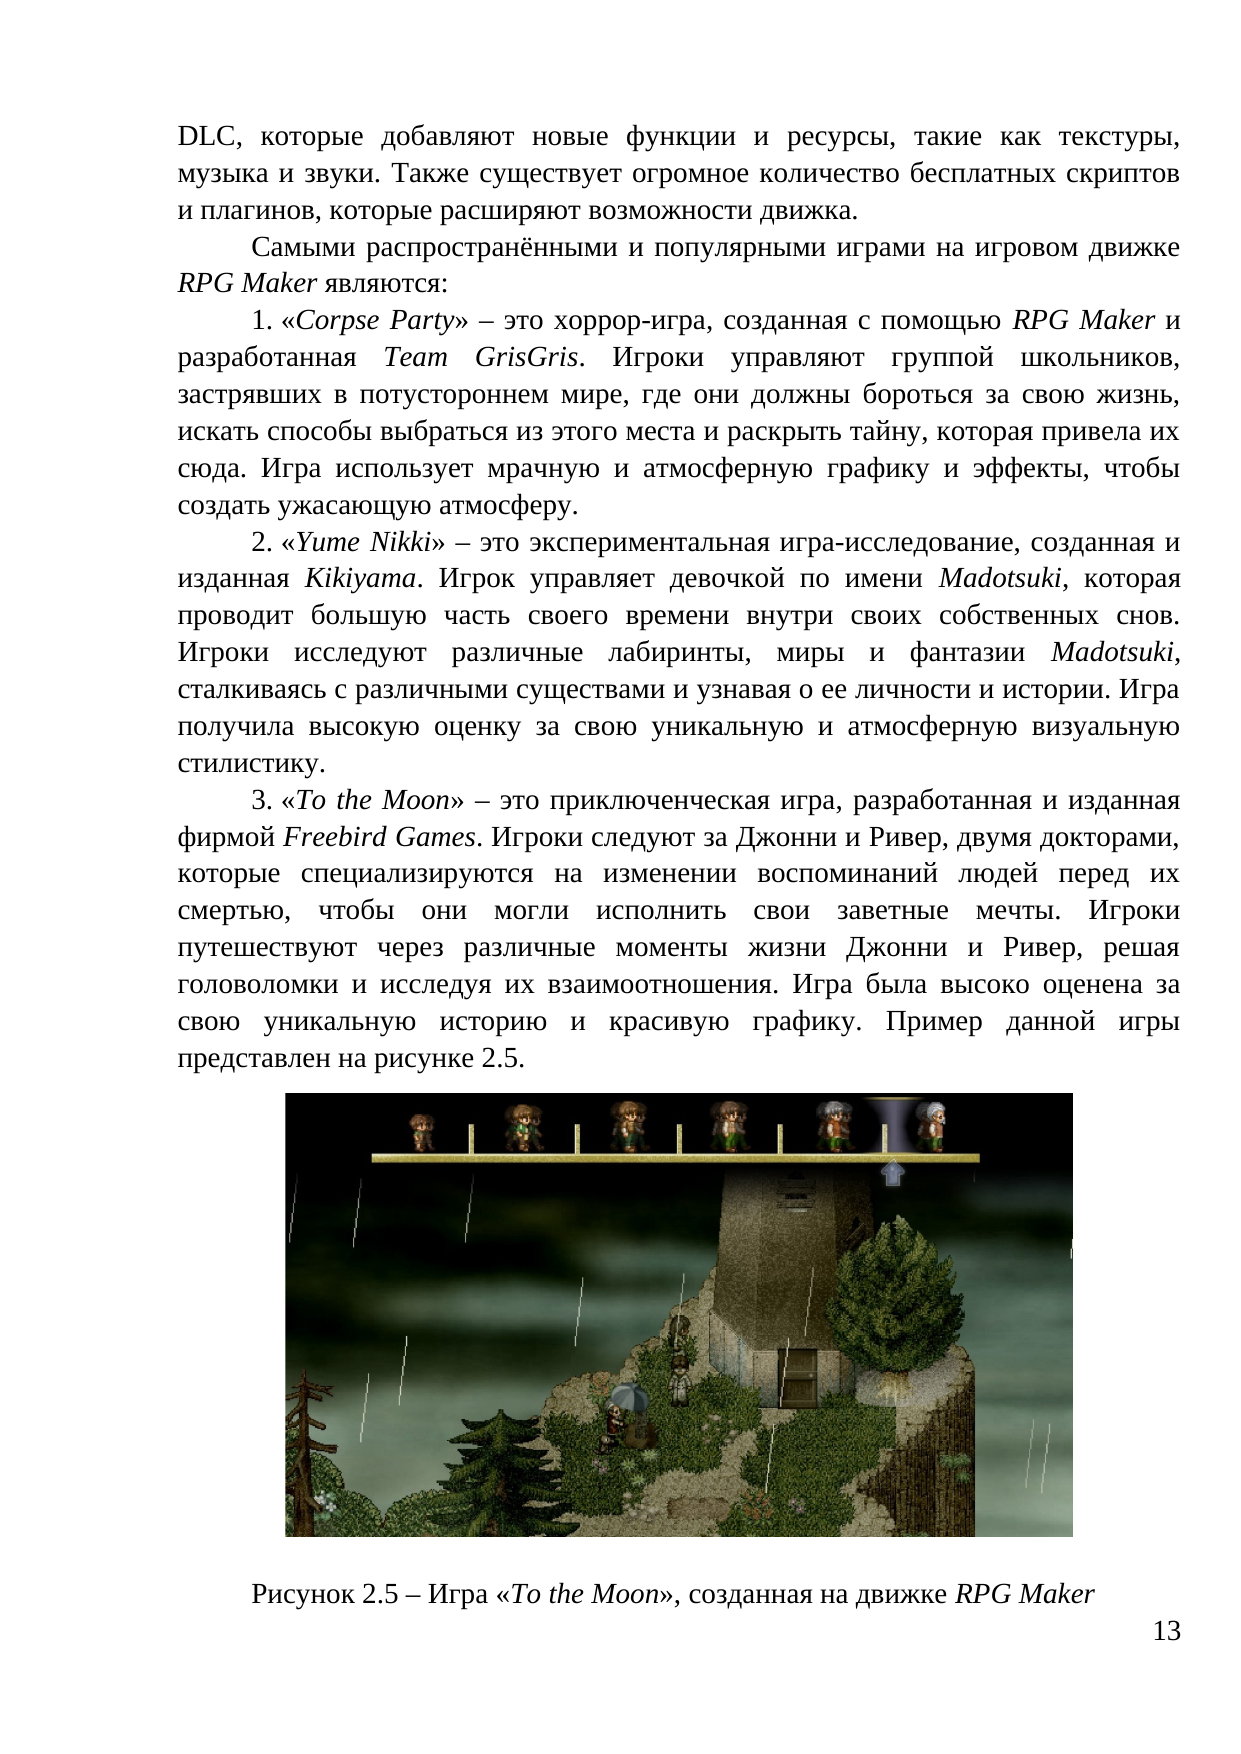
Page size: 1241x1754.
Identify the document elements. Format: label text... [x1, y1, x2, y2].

picture [285, 1093, 1073, 1537]
text Самыми распространёнными и популярными играми на игровом движке RPG Maker являются: [177, 229, 1181, 299]
list «To the Moon» – это приключенческая игра, разработанная и изданная фирмой Freebird Games. Игроки следуют за Джонни и Ривер, двумя докторами, которые специализируются на изменении воспоминаний людей перед их смертью, чтобы они могли исполнить свои заветные мечты. Игроки путешествуют через различные моменты жизни Джонни и Ривер, решая головоломки и исследуя их взаимоотношения. Игра была высоко оценена за свою уникальную историю и красивую графику. Пример данной игры представлен на рисунке 2.5. [177, 782, 1181, 1073]
list «Yume Nikki» – это экспериментальная игра-исследование, созданная и изданная Kikiyama. Игрок управляет девочкой по имени Madotsuki, которая проводит большую часть своего времени внутри своих собственных снов. Игроки исследуют различные лабиринты, миры и фантазии Madotsuki, сталкиваясь с различными существами и узнавая о ее личности и истории. Игра получила высокую оценку за свою уникальную и атмосферную визуальную стилистику. [177, 524, 1181, 778]
list «Corpse Party» – это хоррор-игра, созданная с помощью RPG Maker и разработанная Team GrisGris. Игроки управляют группой школьников, застрявших в потустороннем мире, где они должны бороться за свою жизнь, искать способы выбраться из этого места и раскрыть тайну, которая привела их сюда. Игра использует мрачную и атмосферную графику и эффекты, чтобы создать ужасающую атмосферу. [177, 302, 1181, 520]
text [177, 118, 1181, 225]
text Рисунок 2.5 – Игра «To the Moon», созданная на движке RPG Maker [177, 1577, 1181, 1610]
